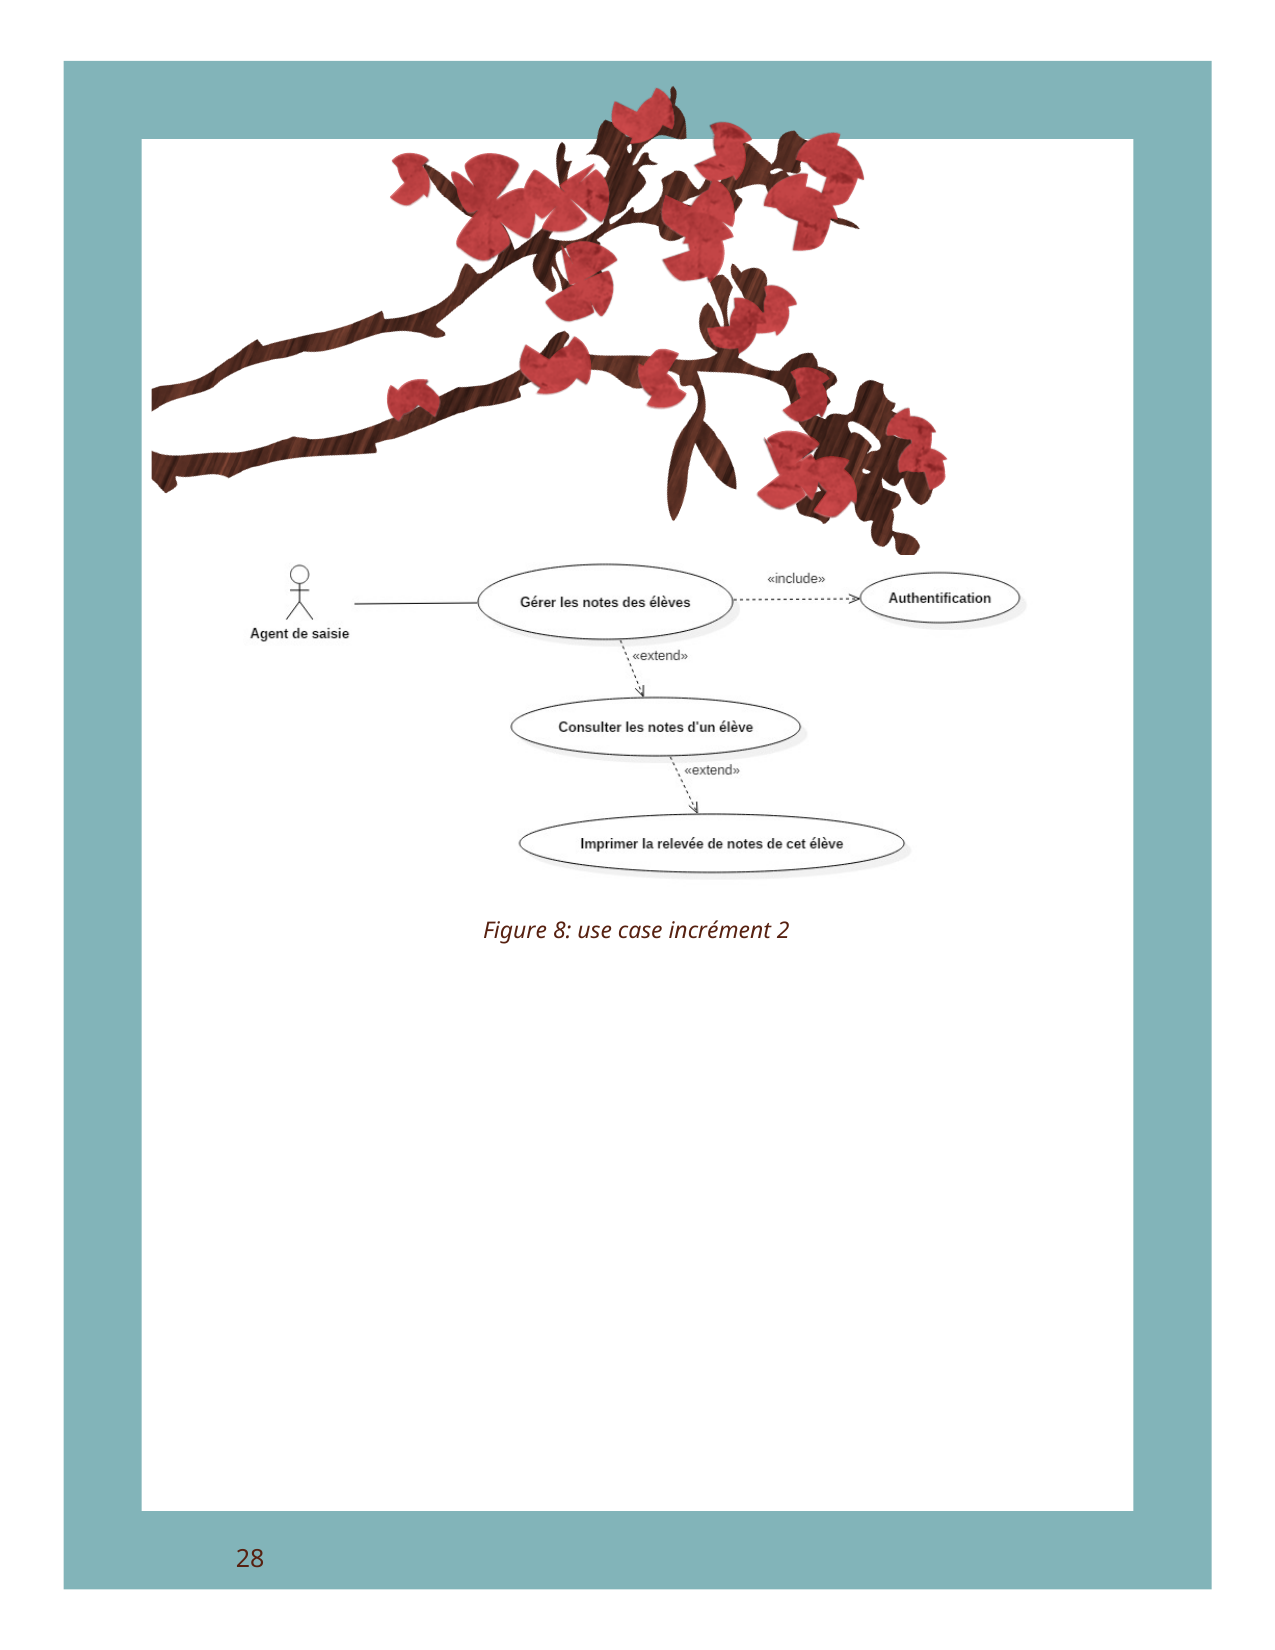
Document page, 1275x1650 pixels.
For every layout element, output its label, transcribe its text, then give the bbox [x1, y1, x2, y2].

text Figure 8: use case incrément 2 [236, 914, 1039, 945]
picture [151, 75, 1061, 914]
